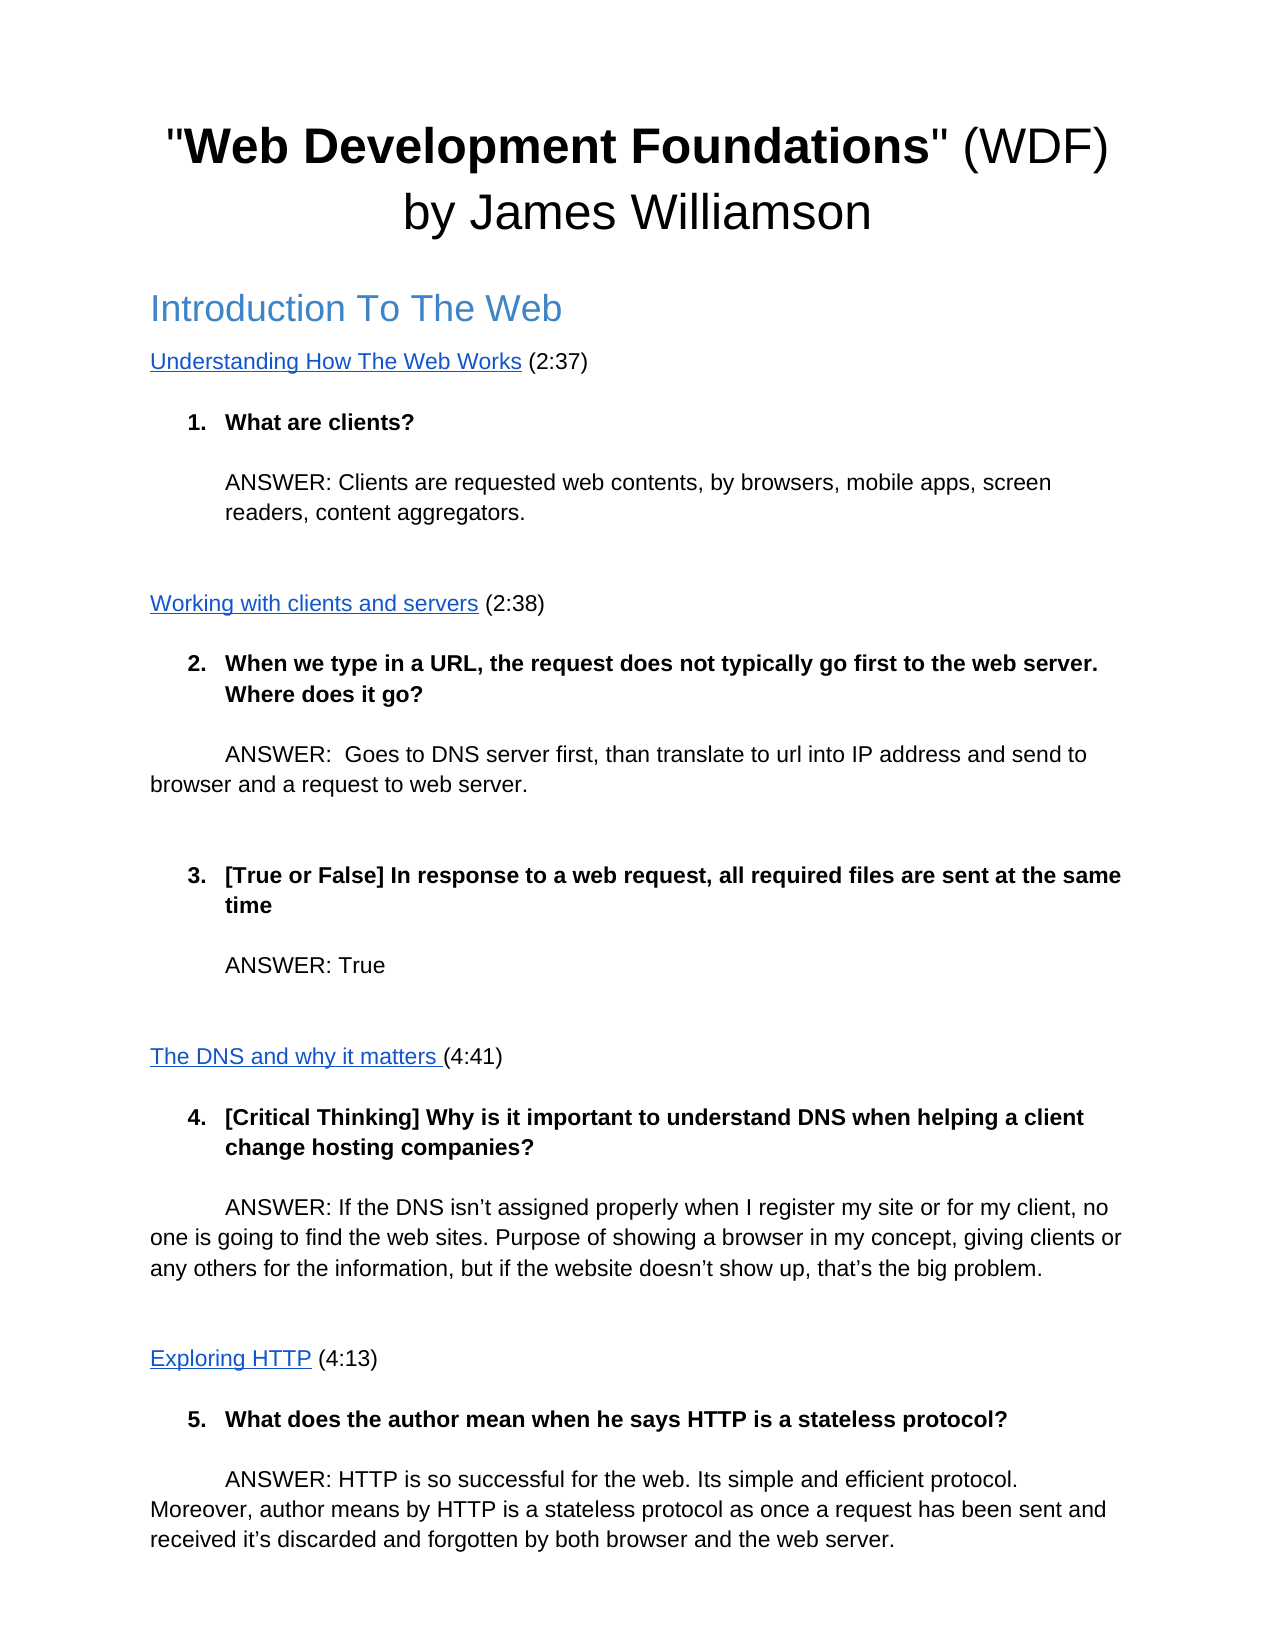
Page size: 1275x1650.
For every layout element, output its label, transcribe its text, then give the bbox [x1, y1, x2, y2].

text Exploring HTTP (4:13) [150, 1345, 1125, 1372]
text ANSWER: Goes to DNS server first, than translate to url into IP address and send to browser and a request to web server. [150, 741, 1125, 798]
list [Critical Thinking] Why is it important to understand DNS when helping a client change hosting companies? [187, 1103, 1125, 1160]
text The DNS and why it matters (4:41) [150, 1043, 1125, 1069]
list [True or False] In response to a web request, all required files are sent at the same time [187, 862, 1125, 918]
text ANSWER: Clients are requested web contents, by browsers, mobile apps, screen readers, content aggregators. [225, 469, 1125, 526]
subtitle Introduction To The Web [150, 286, 1125, 329]
subtitle "Web Development Foundations" (WDF) by James Williamson [150, 117, 1125, 240]
list When we type in a URL, the request does not typically go first to the web server. Where does it go? [187, 650, 1125, 707]
text ANSWER: If the DNS isn’t assigned properly when I register my site or for my client, no one is going to find the web sites. Purpose of showing a browser in my concept, giving clients or any others for the information, but if the website doesn’t show up, that’s the big problem. [150, 1194, 1125, 1281]
text Understanding How The Web Works (2:37) [150, 348, 1125, 375]
text ANSWER: True [150, 952, 1125, 979]
text Working with clients and servers (2:38) [150, 590, 1125, 616]
text ANSWER: HTTP is so successful for the web. Its simple and efficient protocol. Moreover, author means by HTTP is a stateless protocol as once a request has been sent and received it’s discarded and forgotten by both browser and the web server. [150, 1466, 1125, 1553]
list What does the author mean when he says HTTP is a stateless protocol? [187, 1406, 1125, 1432]
list What are clients? [187, 409, 1125, 435]
